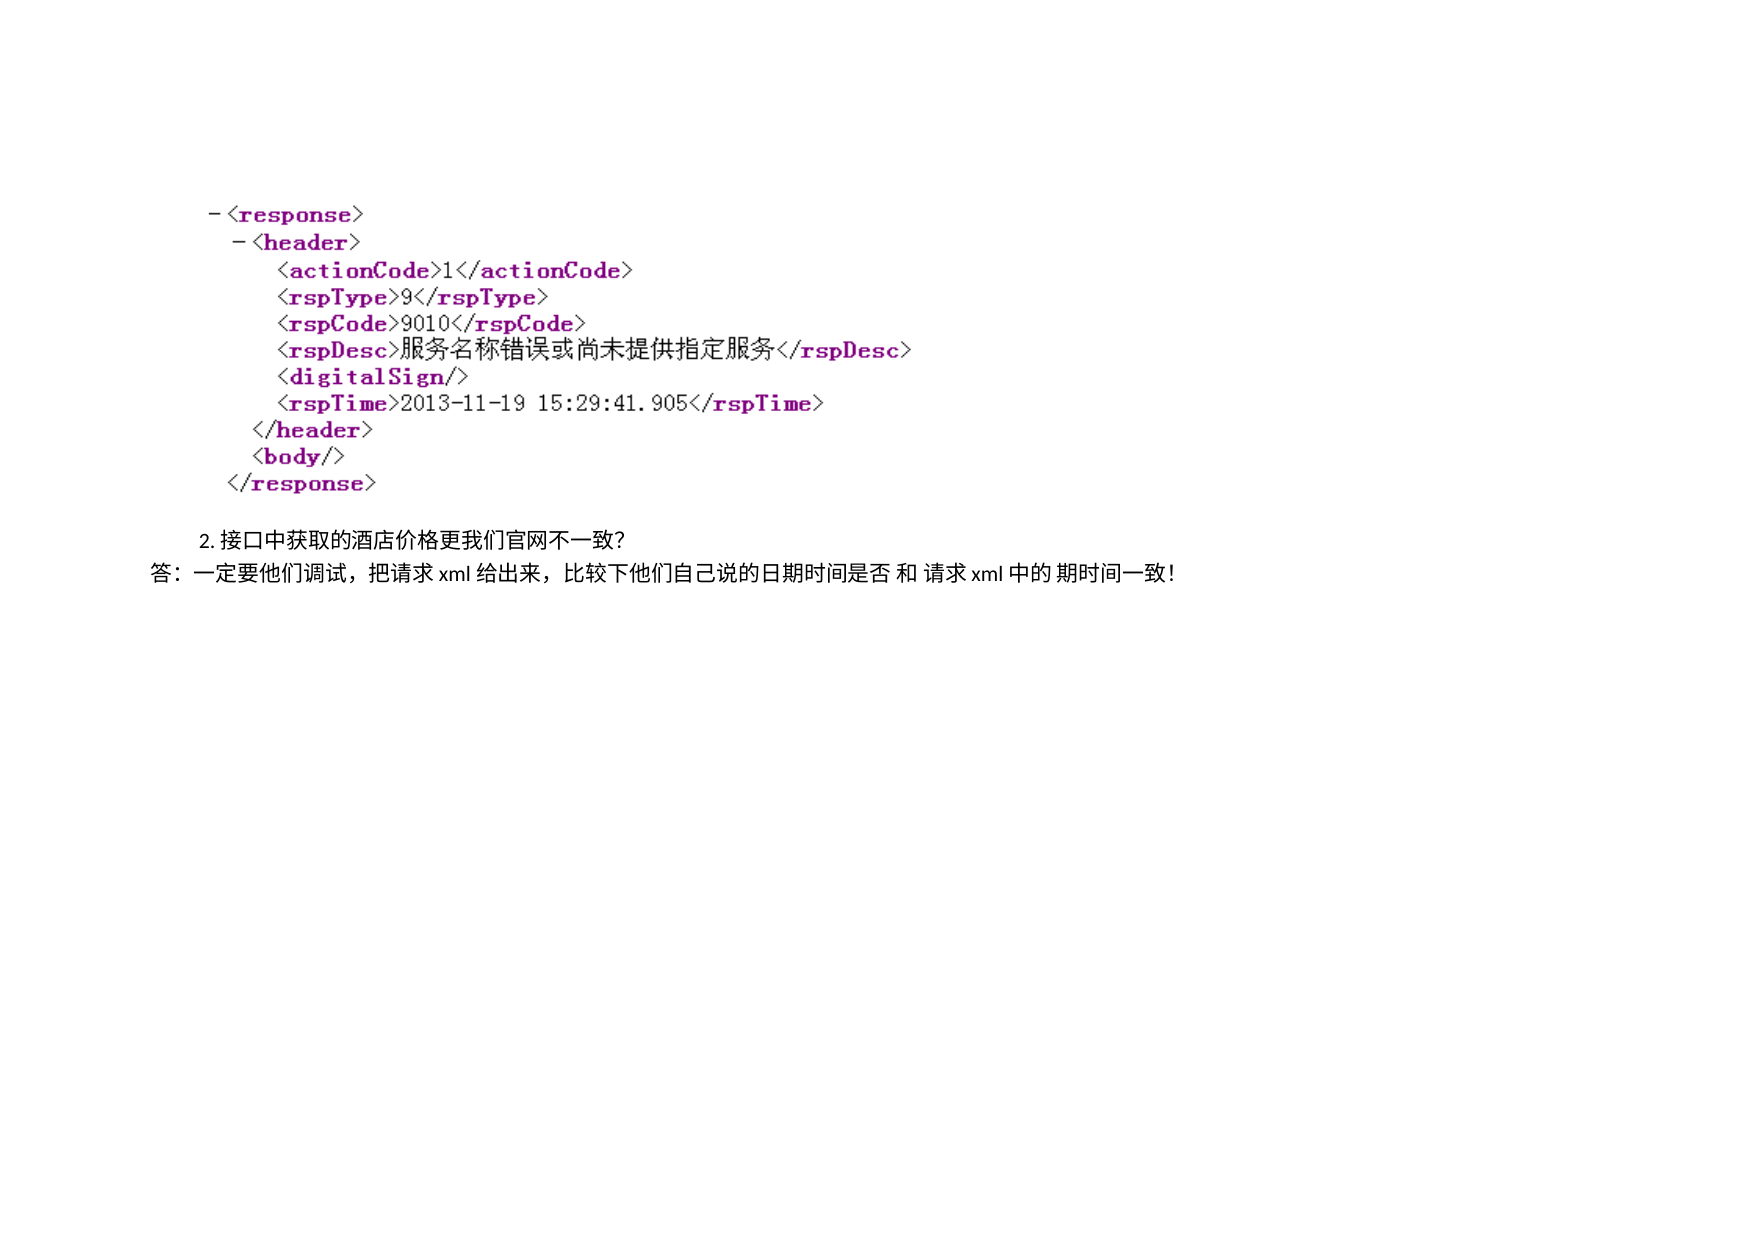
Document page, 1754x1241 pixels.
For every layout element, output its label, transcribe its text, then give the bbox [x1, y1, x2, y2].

picture [208, 197, 950, 504]
text 2. 接口中获取的酒店价格更我们官网不一致？ [150, 523, 1604, 555]
text 答：一定要他们调试，把请求xml 给出来，比较下他们自己说的日期时间是否 和 请求xml 中的 期时间一致！ [150, 555, 1604, 588]
